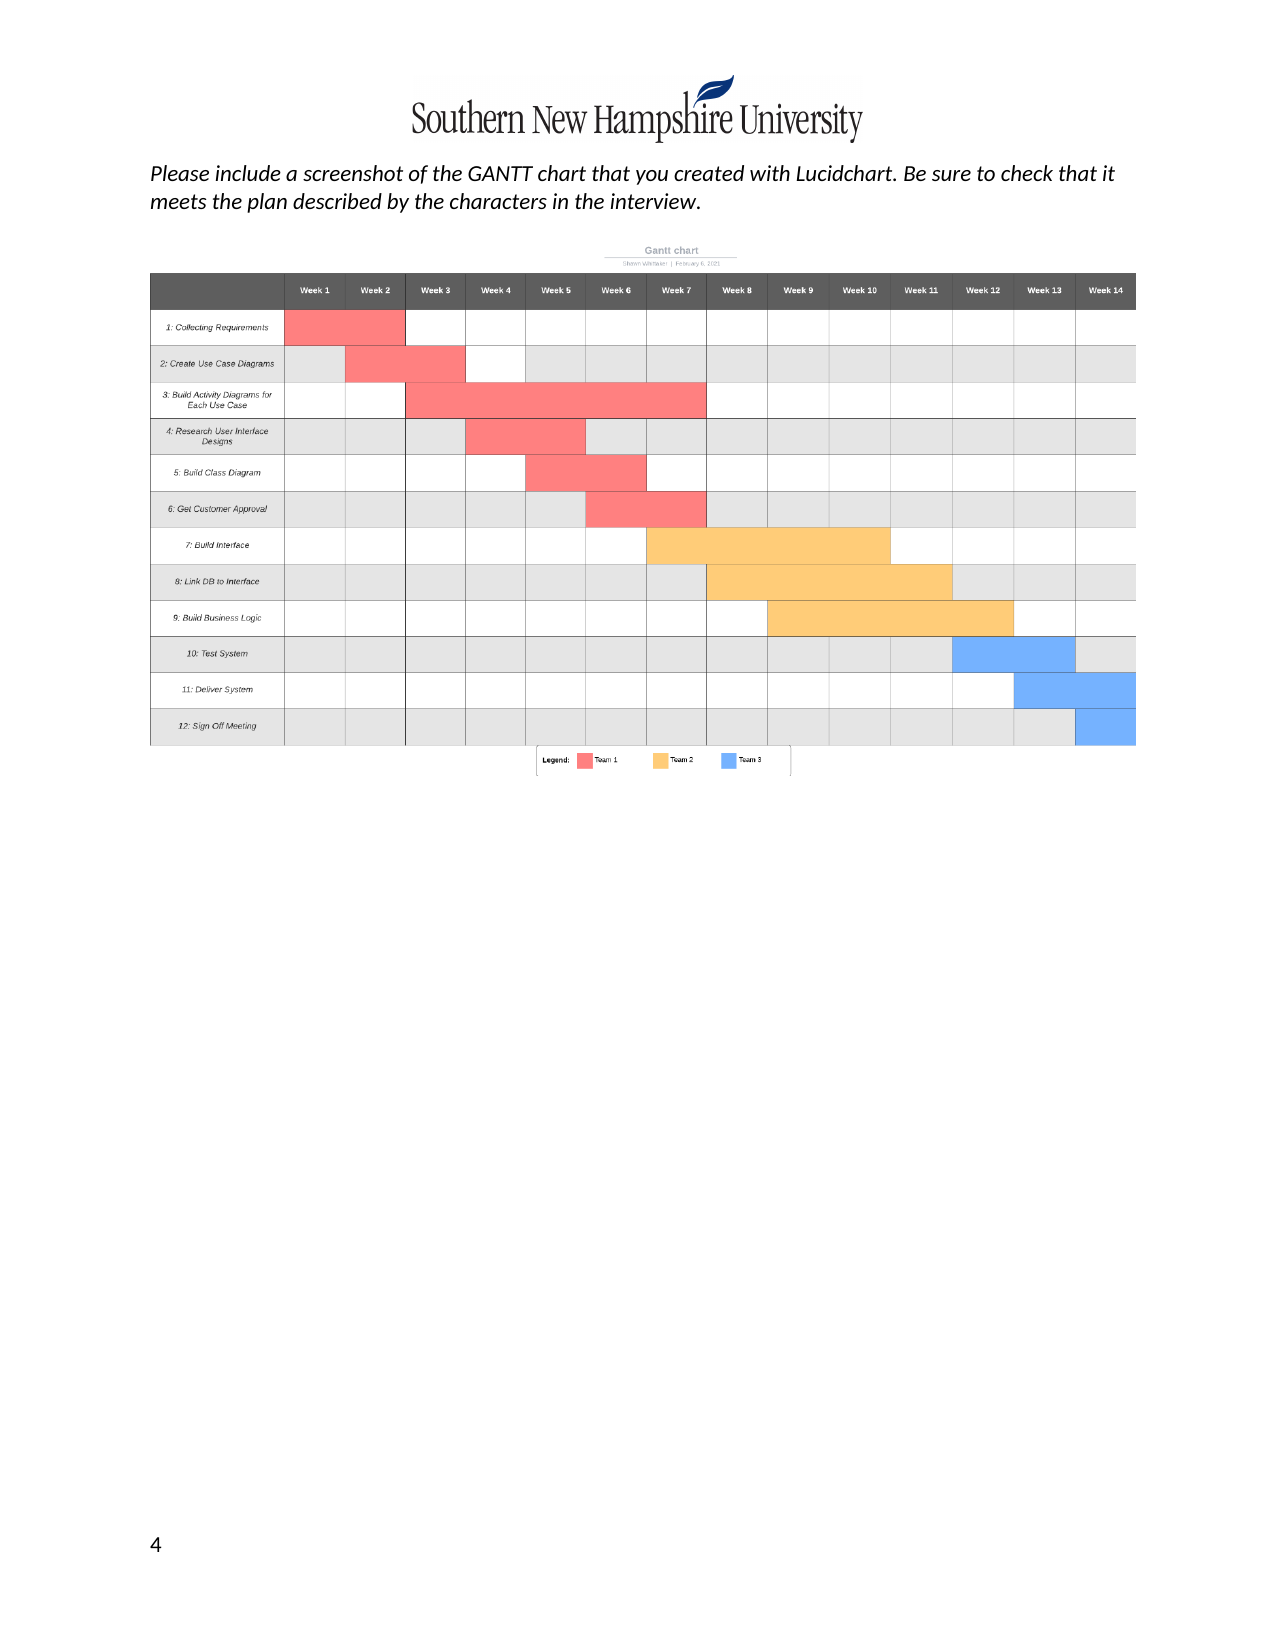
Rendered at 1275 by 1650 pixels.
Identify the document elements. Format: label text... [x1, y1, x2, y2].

picture [150, 242, 1136, 776]
picture [412, 75, 863, 143]
text Please include a screenshot of the GANTT chart that you created with Lucidchart. Be sure to check that it meets the plan described by the characters in the interview. [150, 159, 1125, 215]
